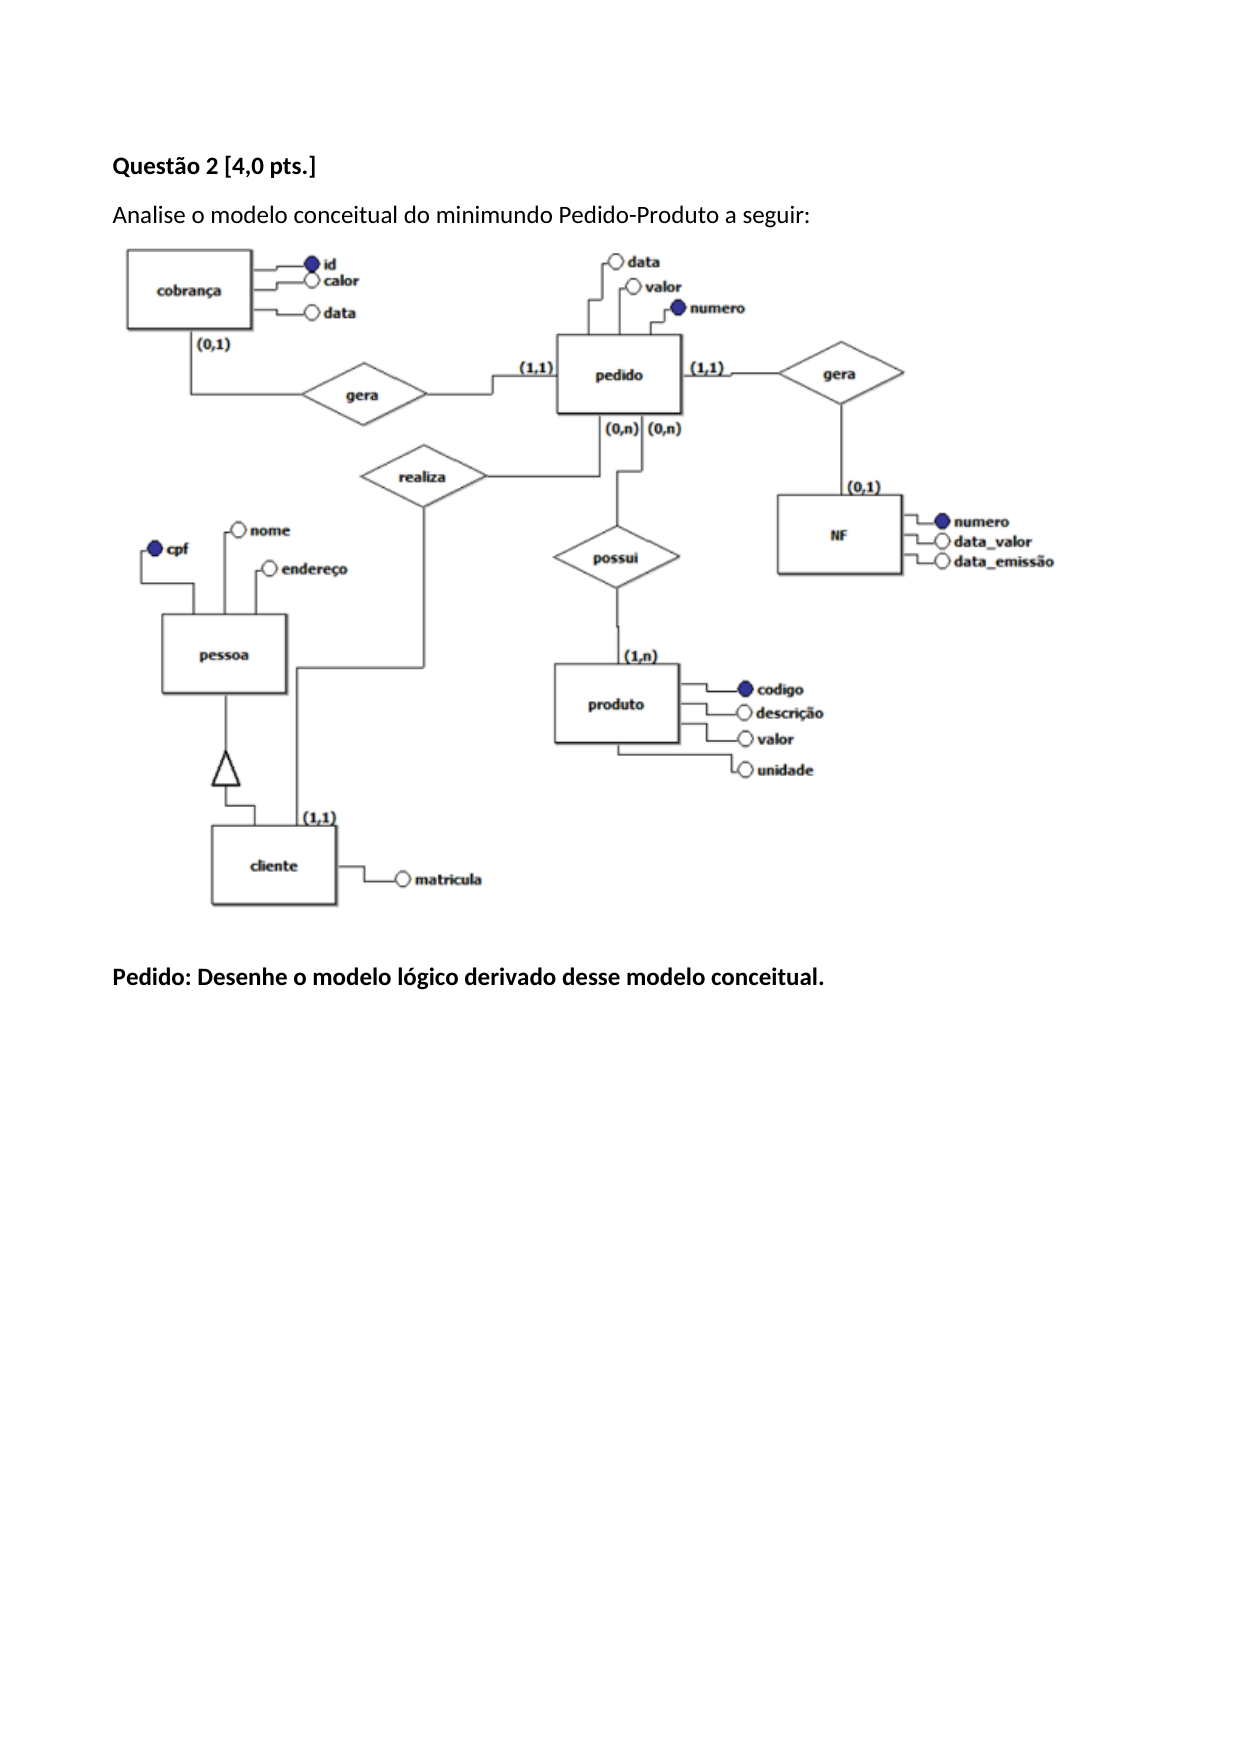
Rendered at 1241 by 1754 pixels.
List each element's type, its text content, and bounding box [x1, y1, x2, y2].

text Questão 2 [4,0 pts.] [112, 150, 1128, 181]
picture [112, 232, 1064, 912]
text Pedido: Desenhe o modelo lógico derivado desse modelo conceitual. [112, 961, 1128, 992]
